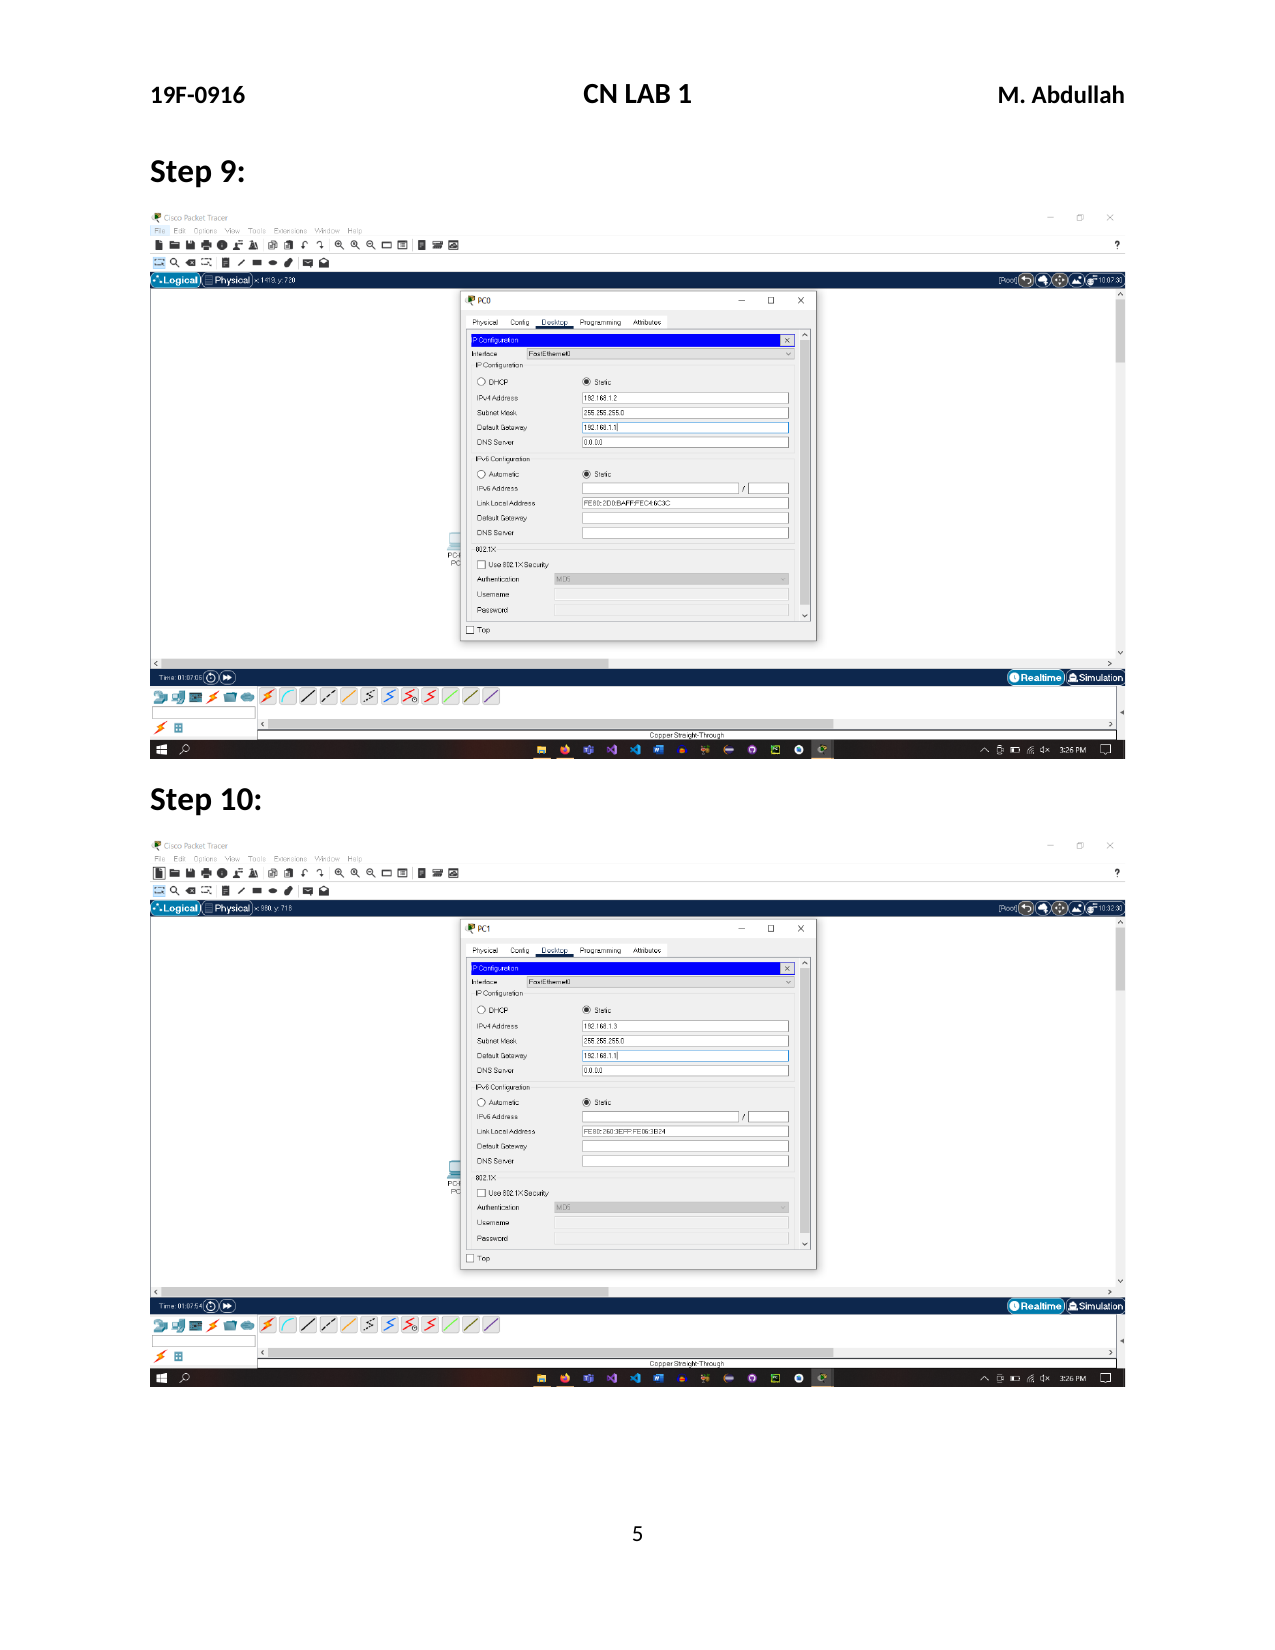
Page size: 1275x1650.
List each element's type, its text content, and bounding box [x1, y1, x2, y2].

picture [150, 838, 1125, 1387]
text Step 9: [150, 150, 1125, 191]
text Step 10: [150, 778, 1125, 819]
picture [150, 210, 1125, 759]
